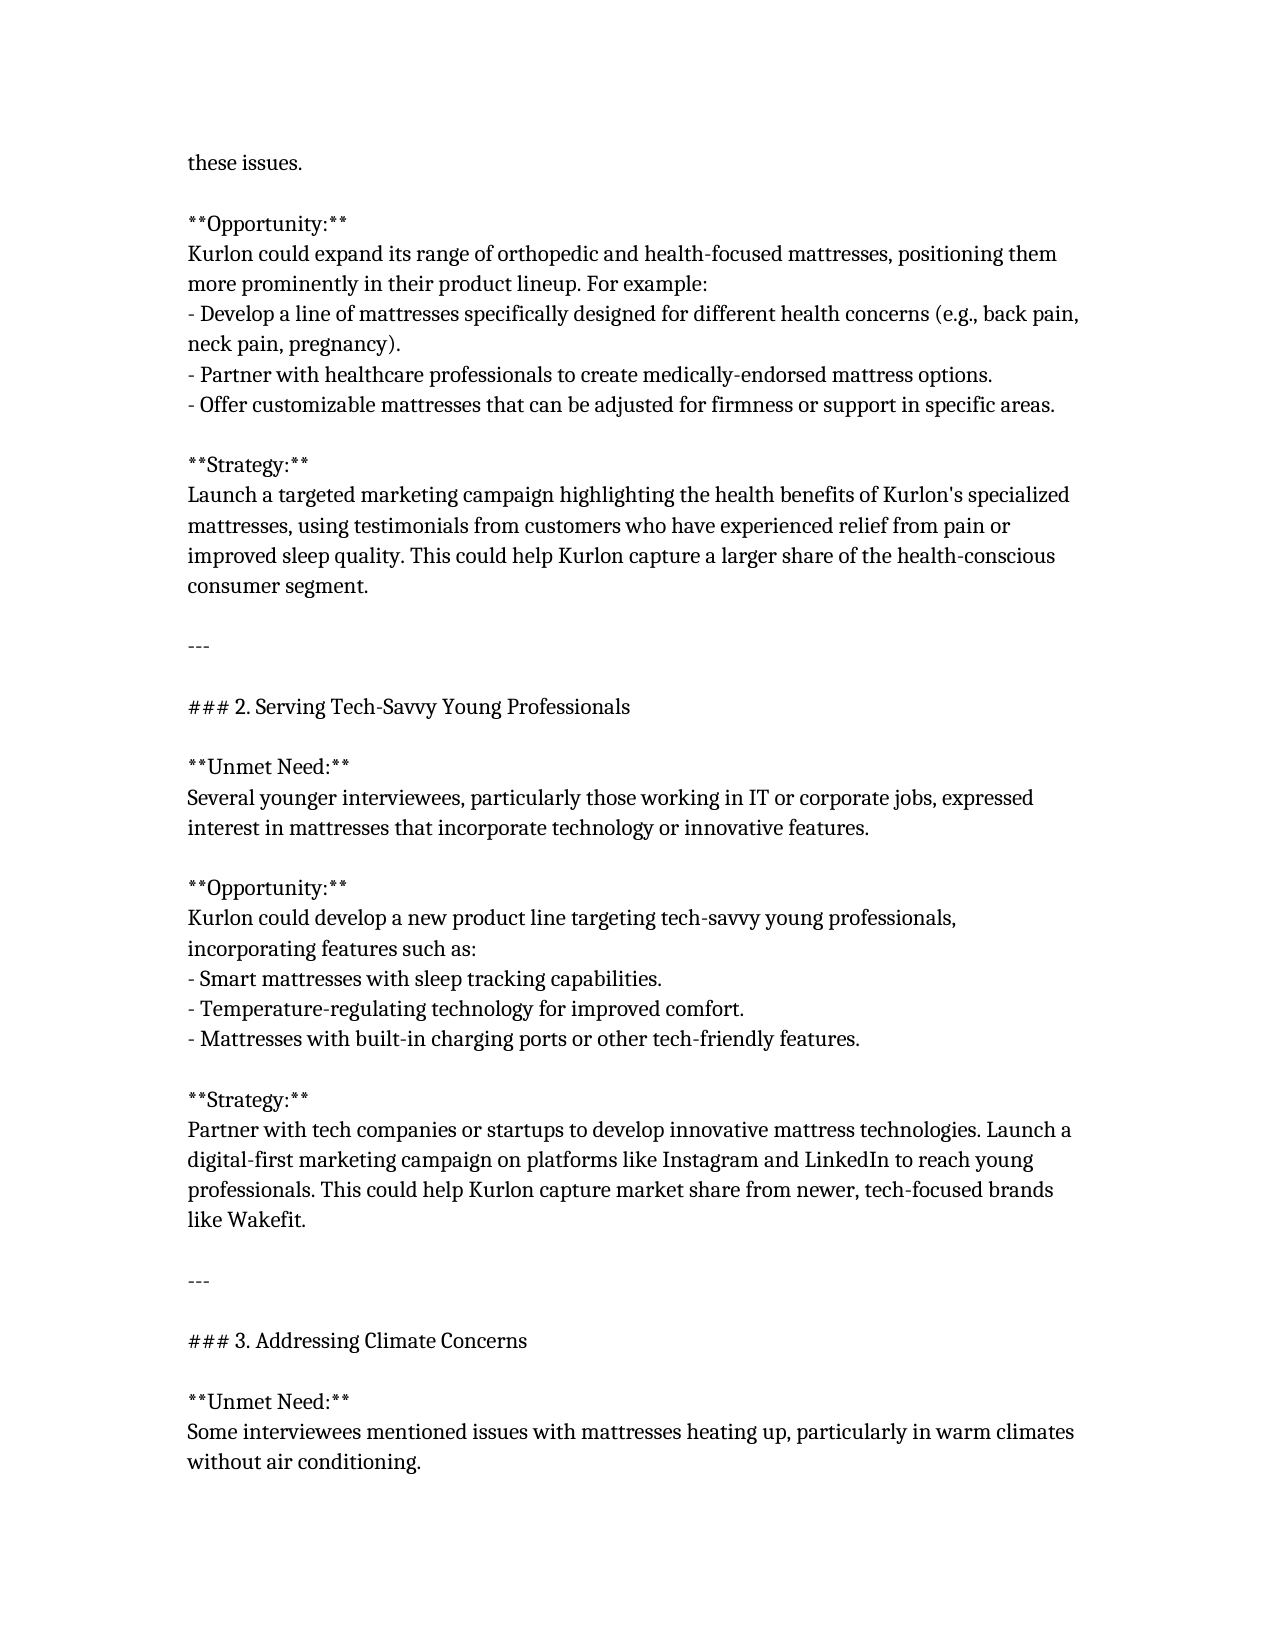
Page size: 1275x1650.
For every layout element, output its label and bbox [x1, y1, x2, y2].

text [187, 150, 1087, 1475]
